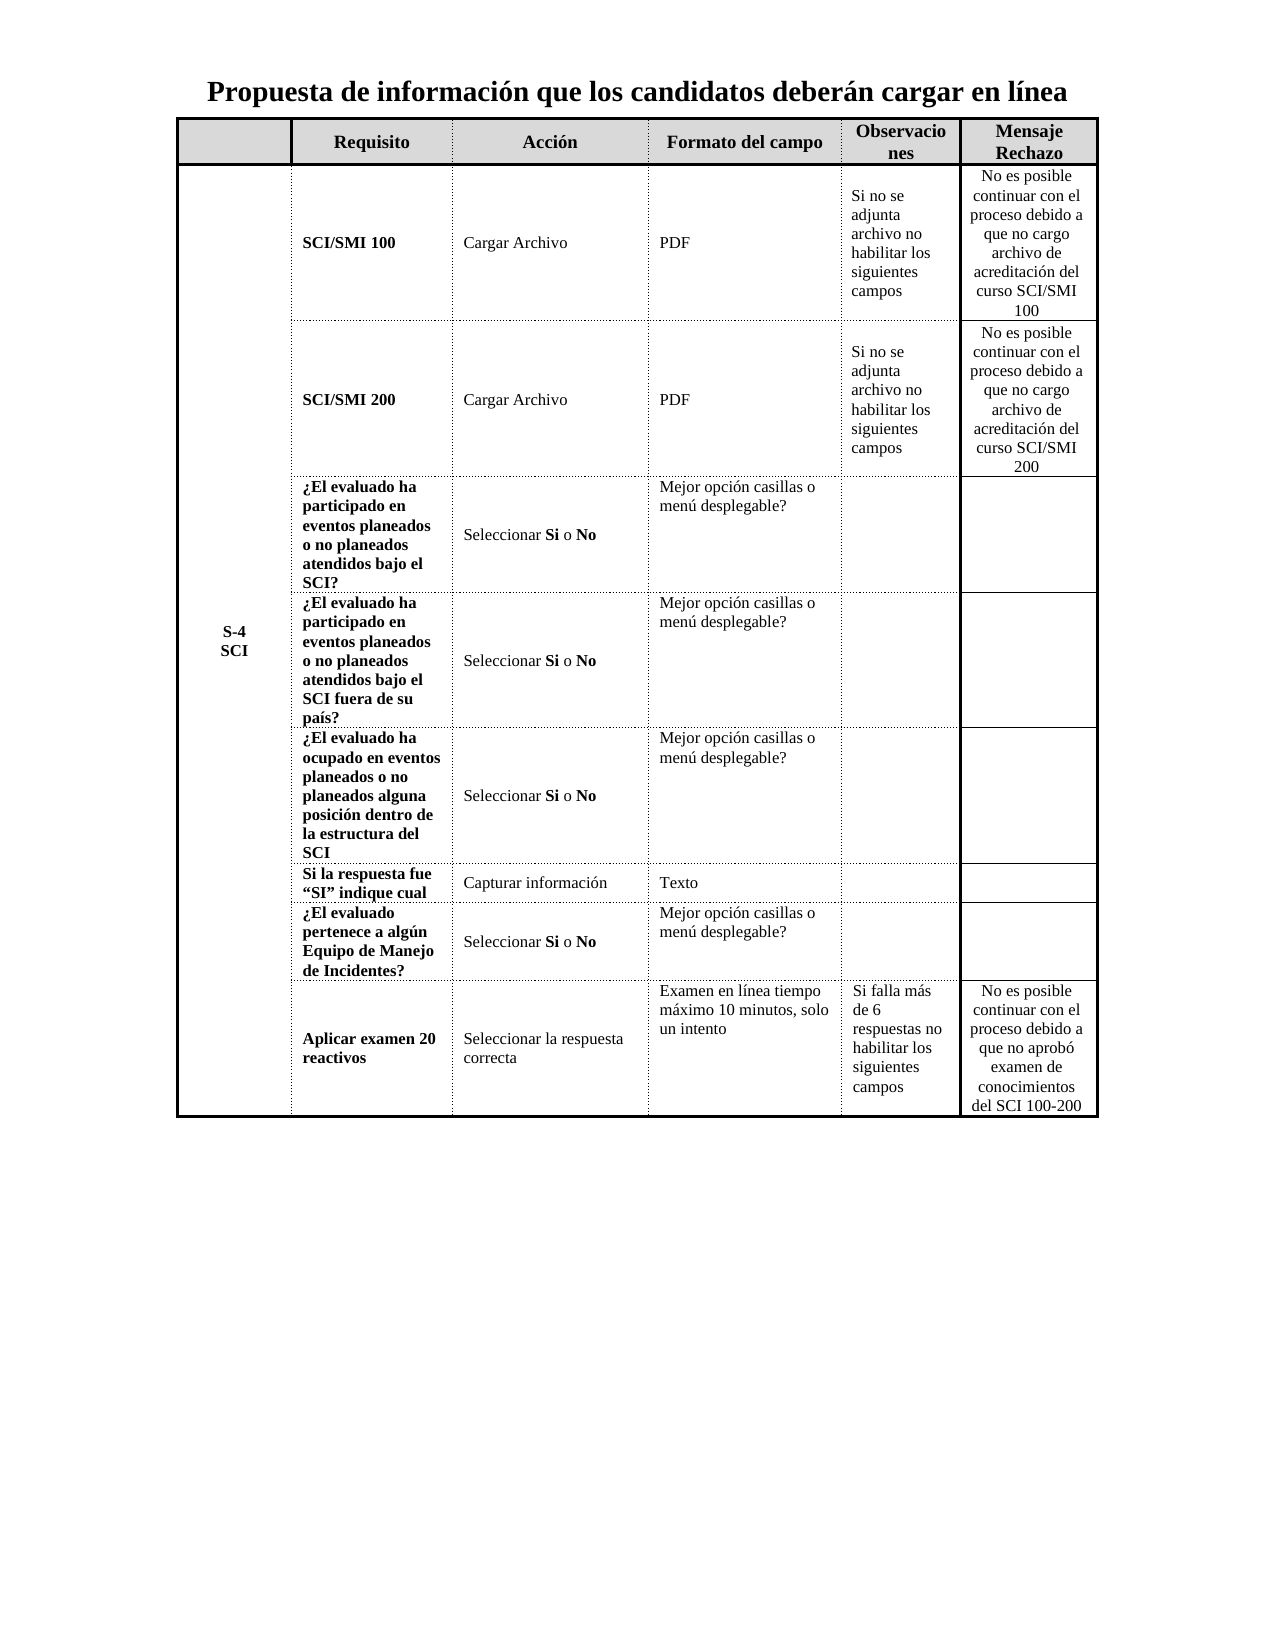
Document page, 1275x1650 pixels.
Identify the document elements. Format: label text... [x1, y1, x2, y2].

table_cell [962, 477, 1096, 592]
table_cell No es posible continuar con el proceso debido a que no aprobó examen de conocimientos del SCI 100-200 [962, 981, 1096, 1115]
table_cell No es posible continuar con el proceso debido a que no cargo archivo de acreditación del curso SCI/SMI 200 [962, 321, 1096, 476]
table_cell [962, 728, 1096, 862]
table_cell Capturar información [452, 863, 648, 902]
table_cell [841, 727, 959, 862]
table_cell Cargar Archivo [452, 166, 648, 319]
table_cell Aplicar examen 20 reactivos [291, 980, 452, 1115]
table_cell [962, 593, 1096, 727]
table_header Formato del campo [648, 120, 841, 163]
table_cell Cargar Archivo [452, 320, 648, 476]
table_cell [841, 592, 959, 727]
table_cell [841, 863, 959, 902]
table_cell No es posible continuar con el proceso debido a que no cargo archivo de acreditación del curso SCI/SMI 100 [962, 166, 1096, 319]
table_cell SCI/SMI 200 [291, 320, 452, 476]
table_cell PDF [648, 166, 841, 319]
table_header Requisito [293, 120, 452, 163]
table_cell Mejor opción casillas o menú desplegable? [648, 592, 841, 727]
table_cell [841, 902, 959, 979]
table_cell ¿El evaluado ha participado en eventos planeados o no planeados atendidos bajo el SCI fuera de su país? [291, 592, 452, 727]
table_header Mensaje Rechazo [962, 120, 1096, 163]
table_cell [962, 903, 1096, 979]
table_cell Mejor opción casillas o menú desplegable? [648, 727, 841, 862]
table_cell Seleccionar la respuesta correcta [452, 980, 648, 1115]
table_cell S-4 SCI [179, 166, 291, 1115]
table_cell ¿El evaluado pertenece a algún Equipo de Manejo de Incidentes? [291, 902, 452, 979]
table_cell Si falla más de 6 respuestas no habilitar los siguientes campos [841, 980, 959, 1115]
table_cell Mejor opción casillas o menú desplegable? [648, 902, 841, 979]
table_cell Si la respuesta fue “SI” indique cual [291, 863, 452, 902]
table_cell Seleccionar Si o No [452, 727, 648, 862]
table_cell [841, 476, 959, 592]
table_cell ¿El evaluado ha participado en eventos planeados o no planeados atendidos bajo el SCI? [291, 476, 452, 592]
table_cell Seleccionar Si o No [452, 476, 648, 592]
table_header [179, 120, 290, 163]
table_cell Si no se adjunta archivo no habilitar los siguientes campos [841, 320, 959, 476]
table_cell Examen en línea tiempo máximo 10 minutos, solo un intento [648, 980, 841, 1115]
table_header Acción [452, 120, 648, 163]
table_cell ¿El evaluado ha ocupado en eventos planeados o no planeados alguna posición dentro de la estructura del SCI [291, 727, 452, 862]
table_cell Seleccionar Si o No [452, 592, 648, 727]
table_cell Mejor opción casillas o menú desplegable? [648, 476, 841, 592]
table_cell SCI/SMI 100 [291, 166, 452, 319]
table_cell Seleccionar Si o No [452, 902, 648, 979]
table_header Observaciones [841, 120, 959, 163]
table_cell Si no se adjunta archivo no habilitar los siguientes campos [841, 166, 959, 319]
table_cell Texto [648, 863, 841, 902]
table_cell [962, 864, 1096, 902]
table_cell PDF [648, 320, 841, 476]
